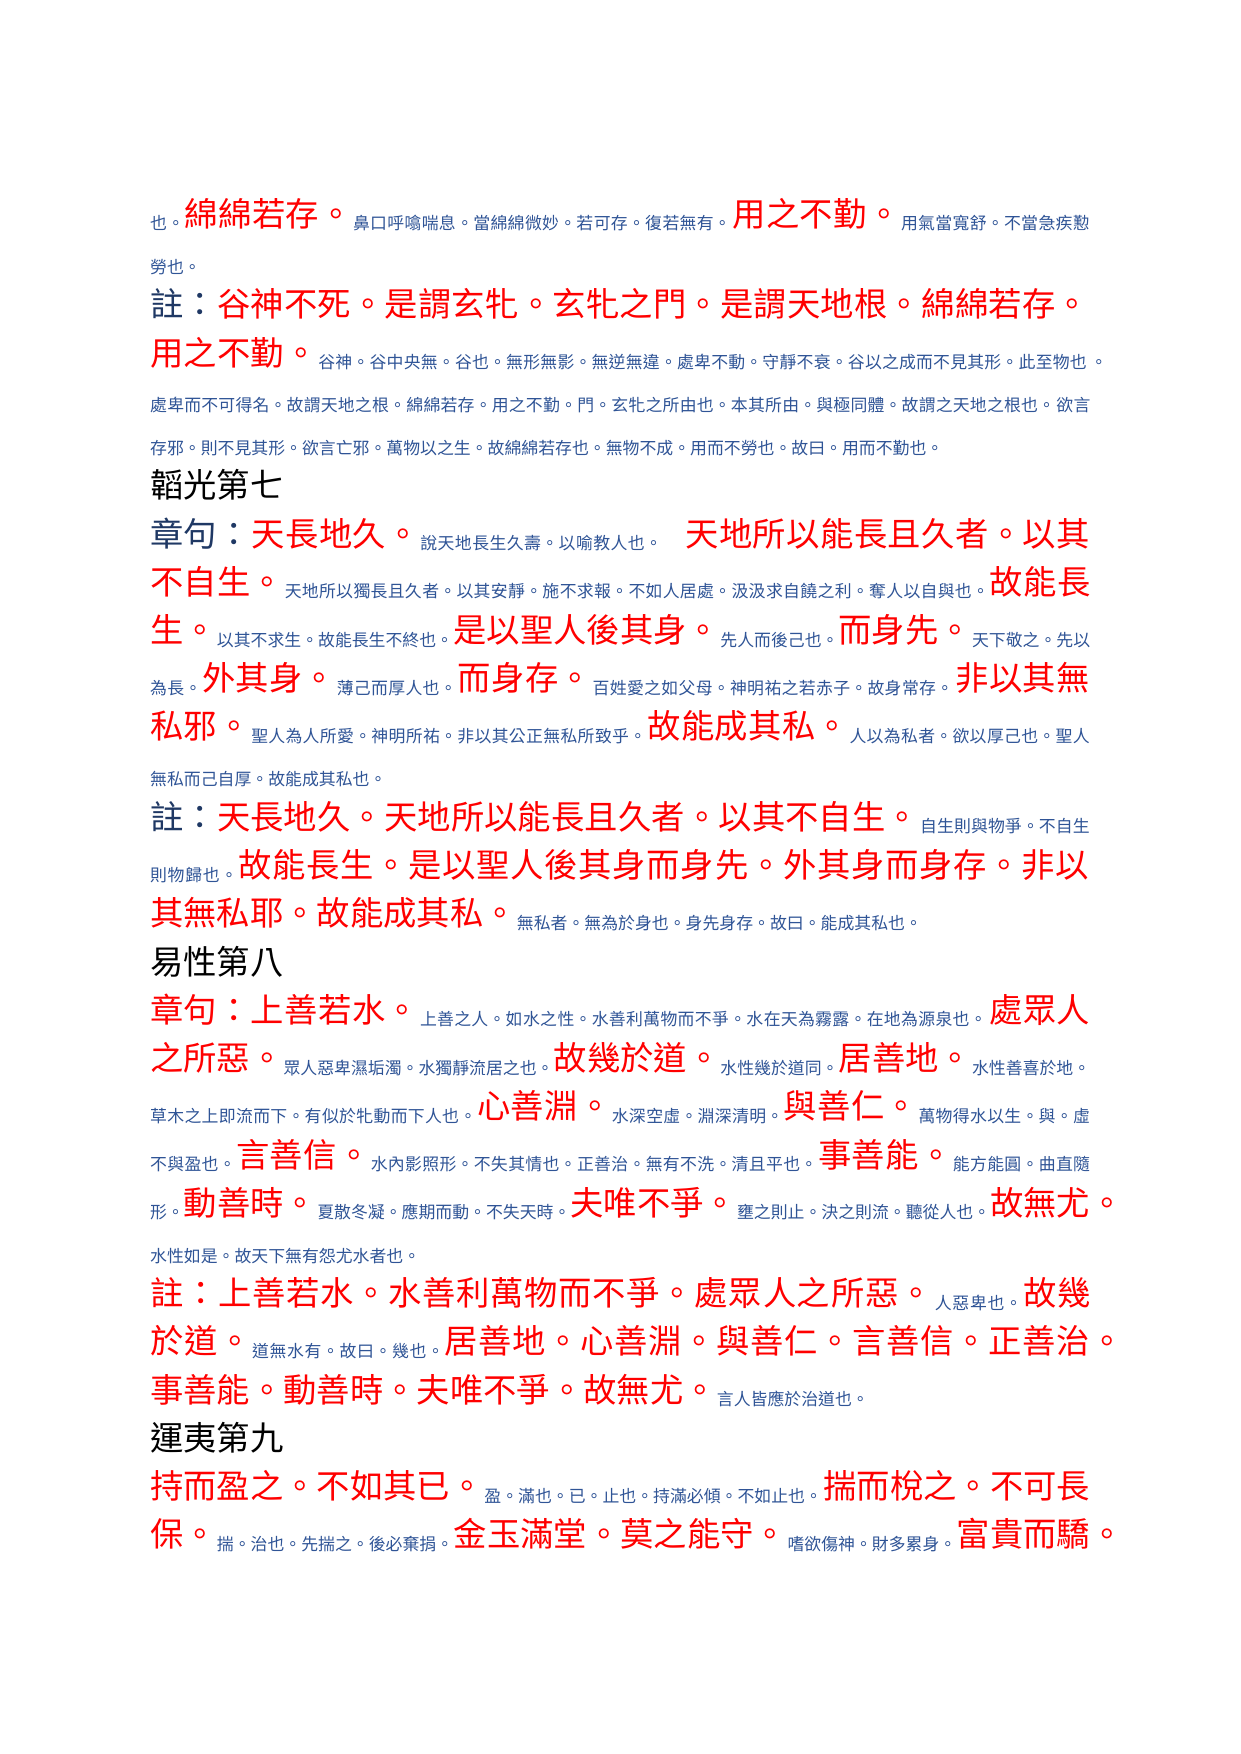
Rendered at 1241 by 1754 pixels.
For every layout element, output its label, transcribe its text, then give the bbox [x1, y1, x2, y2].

text 運夷第九 [150, 1412, 1090, 1460]
text 韜光第七 [150, 459, 1090, 507]
text 章句：天長地久。說天地長生久壽。以喻教人也。 天地所以能長且久者。以其不自生。天地所以獨長且久者。以其安靜。施不求報。不如人居處。汲汲求自饒之利。奪人以自與也。故能長生。以其不求生。故能長生不終也。是以聖人後其身。先人而後己也。而身先。天下敬之。先以為長。外其身。薄己而厚人也。而身存。百姓愛之如父母。神明祐之若赤子。故身常存。非以其無私邪。聖人為人所愛。神明所祐。非以其公正無私所致乎。故能成其私。人以為私者。欲以厚己也。聖人無私而己自厚。故能成其私也。 [150, 507, 1090, 791]
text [150, 1460, 1090, 1556]
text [150, 187, 1090, 278]
text 章句：上善若水。上善之人。如水之性。水善利萬物而不爭。水在天為霧露。在地為源泉也。處眾人之所惡。眾人惡卑濕垢濁。水獨靜流居之也。故幾於道。水性幾於道同。居善地。水性善喜於地。草木之上即流而下。有似於牝動而下人也。心善淵。水深空虛。淵深清明。與善仁。萬物得水以生。與。虛不與盈也。言善信。水內影照形。不失其情也。正善治。無有不洗。清且平也。事善能。能方能圓。曲直隨形。動善時。夏散冬凝。應期而動。不失天時。夫唯不爭。壅之則止。決之則流。聽從人也。故無尤。水性如是。故天下無有怨尤水者也。 [150, 984, 1090, 1267]
text 註：上善若水。水善利萬物而不爭。處眾人之所惡。人惡卑也。故幾於道。道無水有。故曰。幾也。居善地。心善淵。與善仁。言善信。正善治。事善能。動善時。夫唯不爭。故無尤。言人皆應於治道也。 [150, 1267, 1090, 1412]
text 註：天長地久。天地所以能長且久者。以其不自生。自生則與物爭。不自生則物歸也。故能長生。是以聖人後其身而身先。外其身而身存。非以其無私耶。故能成其私。無私者。無為於身也。身先身存。故曰。能成其私也。 [150, 791, 1090, 935]
text 註：谷神不死。是謂玄牝。玄牝之門。是謂天地根。綿綿若存。用之不勤。谷神。谷中央無。谷也。無形無影。無逆無違。處卑不動。守靜不衰。谷以之成而不見其形。此至物也。處卑而不可得名。故謂天地之根。綿綿若存。用之不勤。門。玄牝之所由也。本其所由。與極同體。故謂之天地之根也。欲言存邪。則不見其形。欲言亡邪。萬物以之生。故綿綿若存也。無物不成。用而不勞也。故曰。用而不勤也。 [150, 278, 1090, 459]
text 易性第八 [150, 935, 1090, 984]
